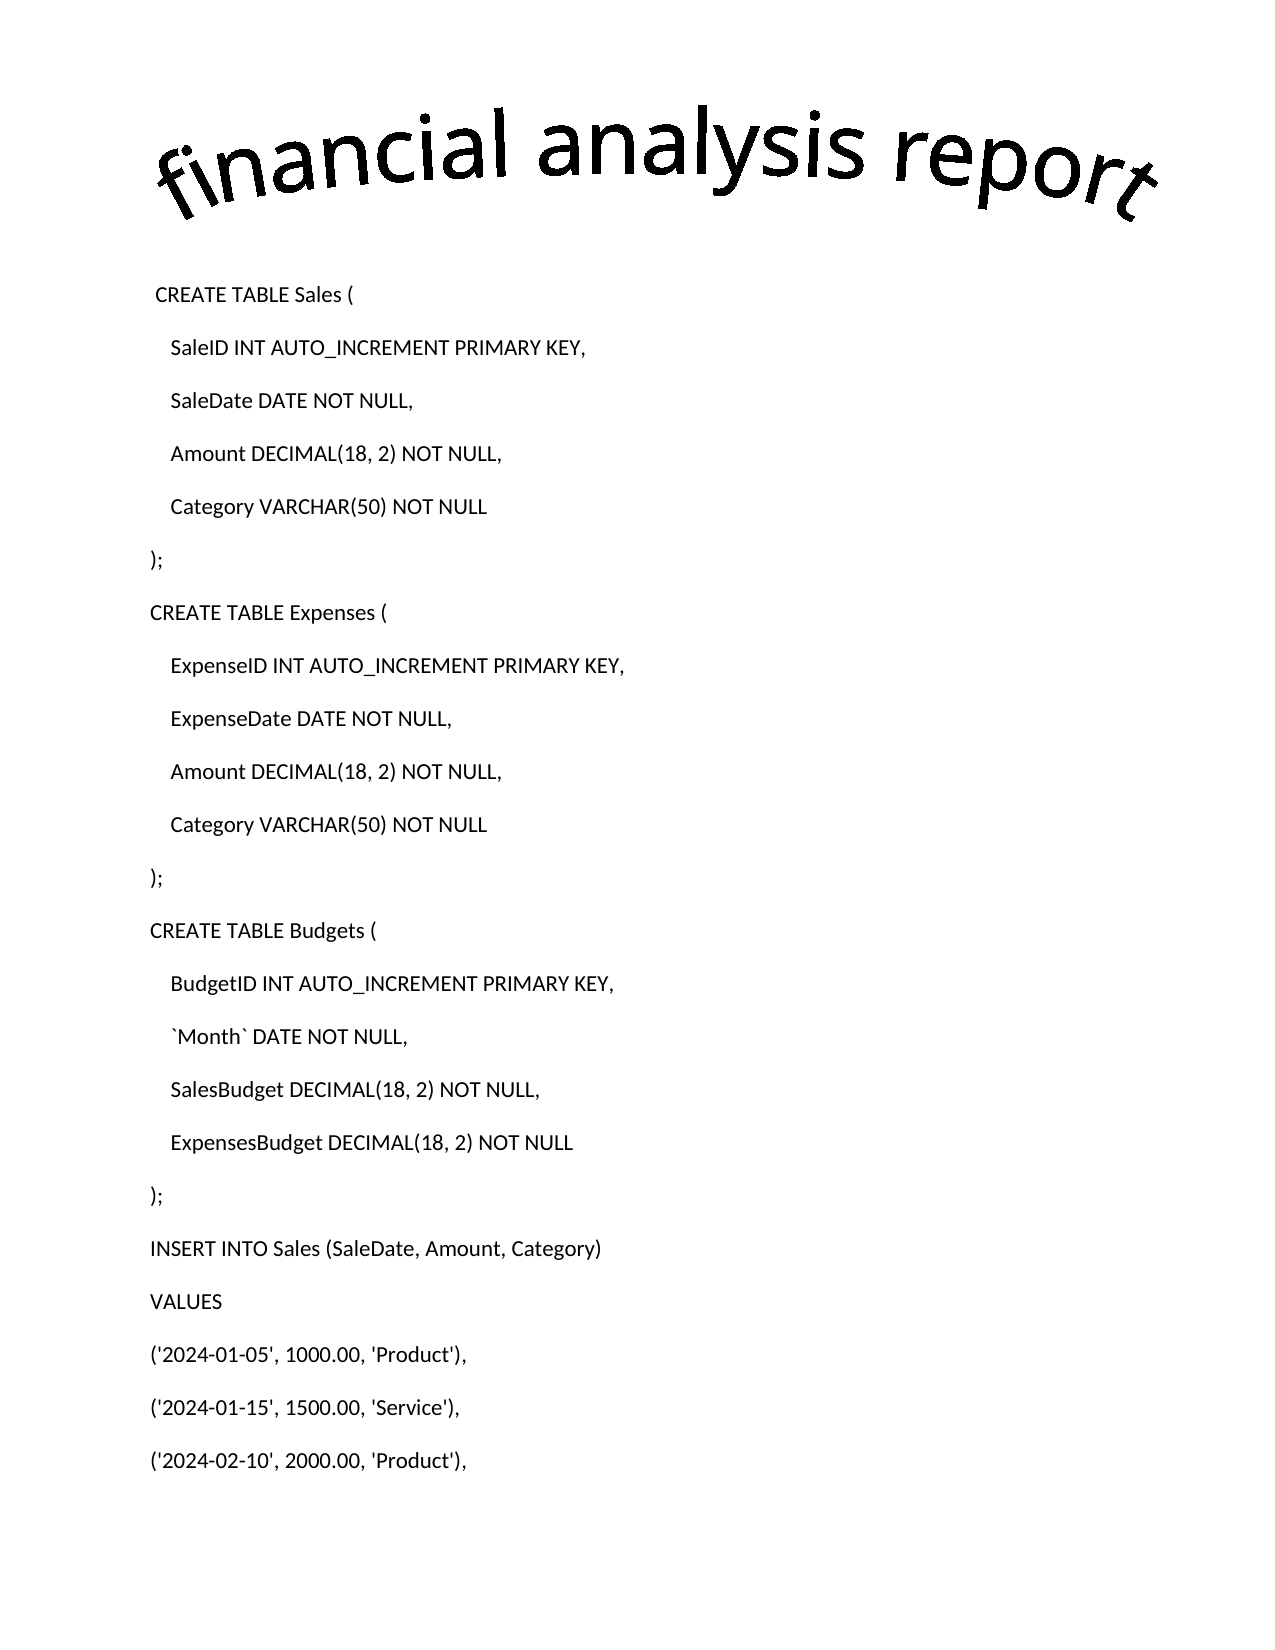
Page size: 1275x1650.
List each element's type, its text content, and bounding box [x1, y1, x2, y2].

text Amount DECIMAL(18, 2) NOT NULL, [150, 439, 1125, 467]
text SalesBudget DECIMAL(18, 2) NOT NULL, [150, 1075, 1125, 1103]
text ExpenseDate DATE NOT NULL, [150, 704, 1125, 732]
text CREATE TABLE Budgets ( [150, 916, 1125, 944]
text SaleID INT AUTO_INCREMENT PRIMARY KEY, [150, 333, 1125, 361]
text ExpenseID INT AUTO_INCREMENT PRIMARY KEY, [150, 651, 1125, 679]
text ExpensesBudget DECIMAL(18, 2) NOT NULL [150, 1128, 1125, 1156]
text CREATE TABLE Expenses ( [150, 598, 1125, 626]
text Category VARCHAR(50) NOT NULL [150, 810, 1125, 838]
text ('2024-01-05', 1000.00, 'Product'), [150, 1340, 1125, 1368]
text SaleDate DATE NOT NULL, [150, 386, 1125, 414]
text CREATE TABLE Sales ( [150, 280, 1125, 308]
text ('2024-02-10', 2000.00, 'Product'), [150, 1446, 1125, 1474]
text INSERT INTO Sales (SaleDate, Amount, Category) [150, 1234, 1125, 1262]
text ); [150, 1181, 1125, 1209]
text BudgetID INT AUTO_INCREMENT PRIMARY KEY, [150, 969, 1125, 997]
text Category VARCHAR(50) NOT NULL [150, 492, 1125, 520]
text VALUES [150, 1287, 1125, 1315]
text ('2024-01-15', 1500.00, 'Service'), [150, 1393, 1125, 1421]
text ); [150, 545, 1125, 573]
text Amount DECIMAL(18, 2) NOT NULL, [150, 757, 1125, 785]
text `Month` DATE NOT NULL, [150, 1022, 1125, 1050]
text ); [150, 863, 1125, 891]
